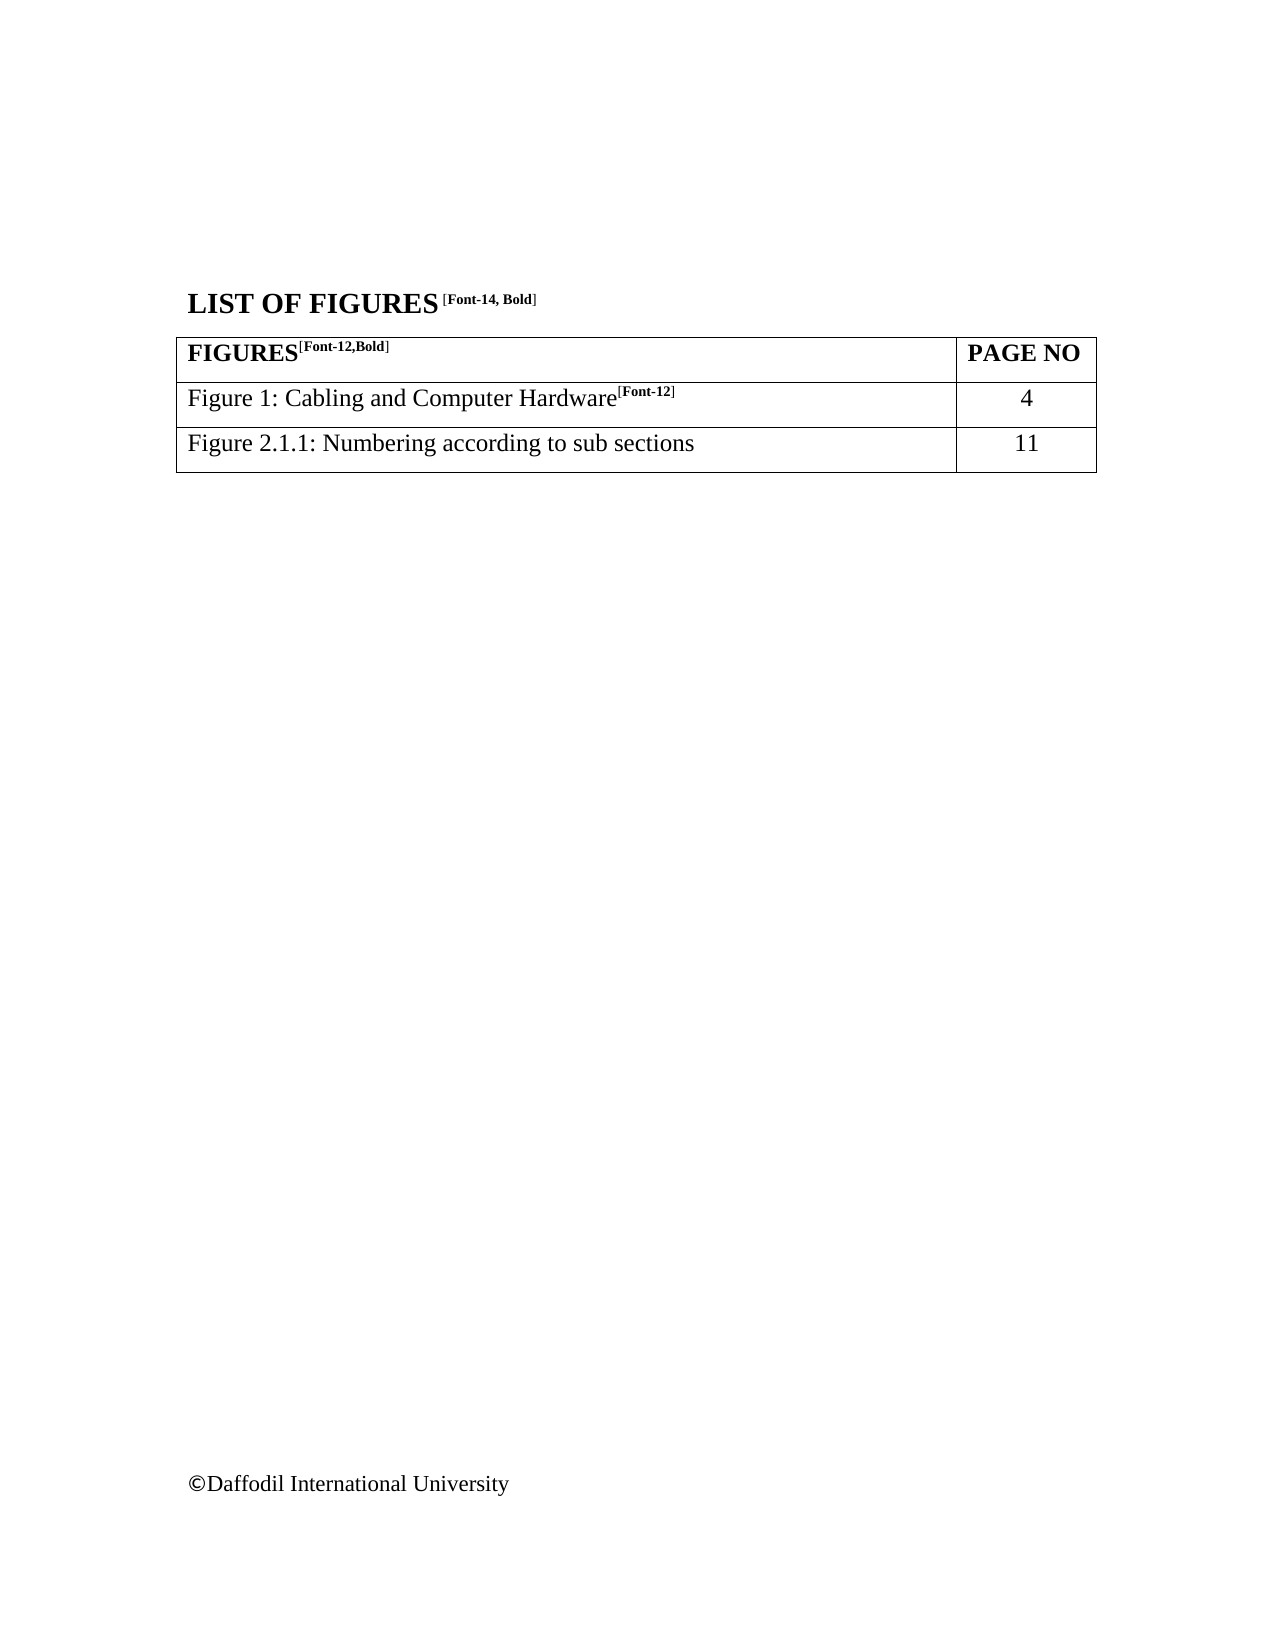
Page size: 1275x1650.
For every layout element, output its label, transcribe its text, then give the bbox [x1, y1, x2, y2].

table_header PAGE NO [957, 338, 1096, 382]
table_cell 4 [957, 383, 1096, 427]
table_header FIGURES[Font-12,Bold] [177, 338, 956, 382]
table_cell Figure 2.1.1: Numbering according to sub sections [177, 428, 956, 472]
table_cell 11 [957, 428, 1096, 472]
text LIST OF FIGURES [Font-14, Bold] [187, 287, 1087, 320]
table_cell Figure 1: Cabling and Computer Hardware[Font-12] [177, 383, 956, 427]
